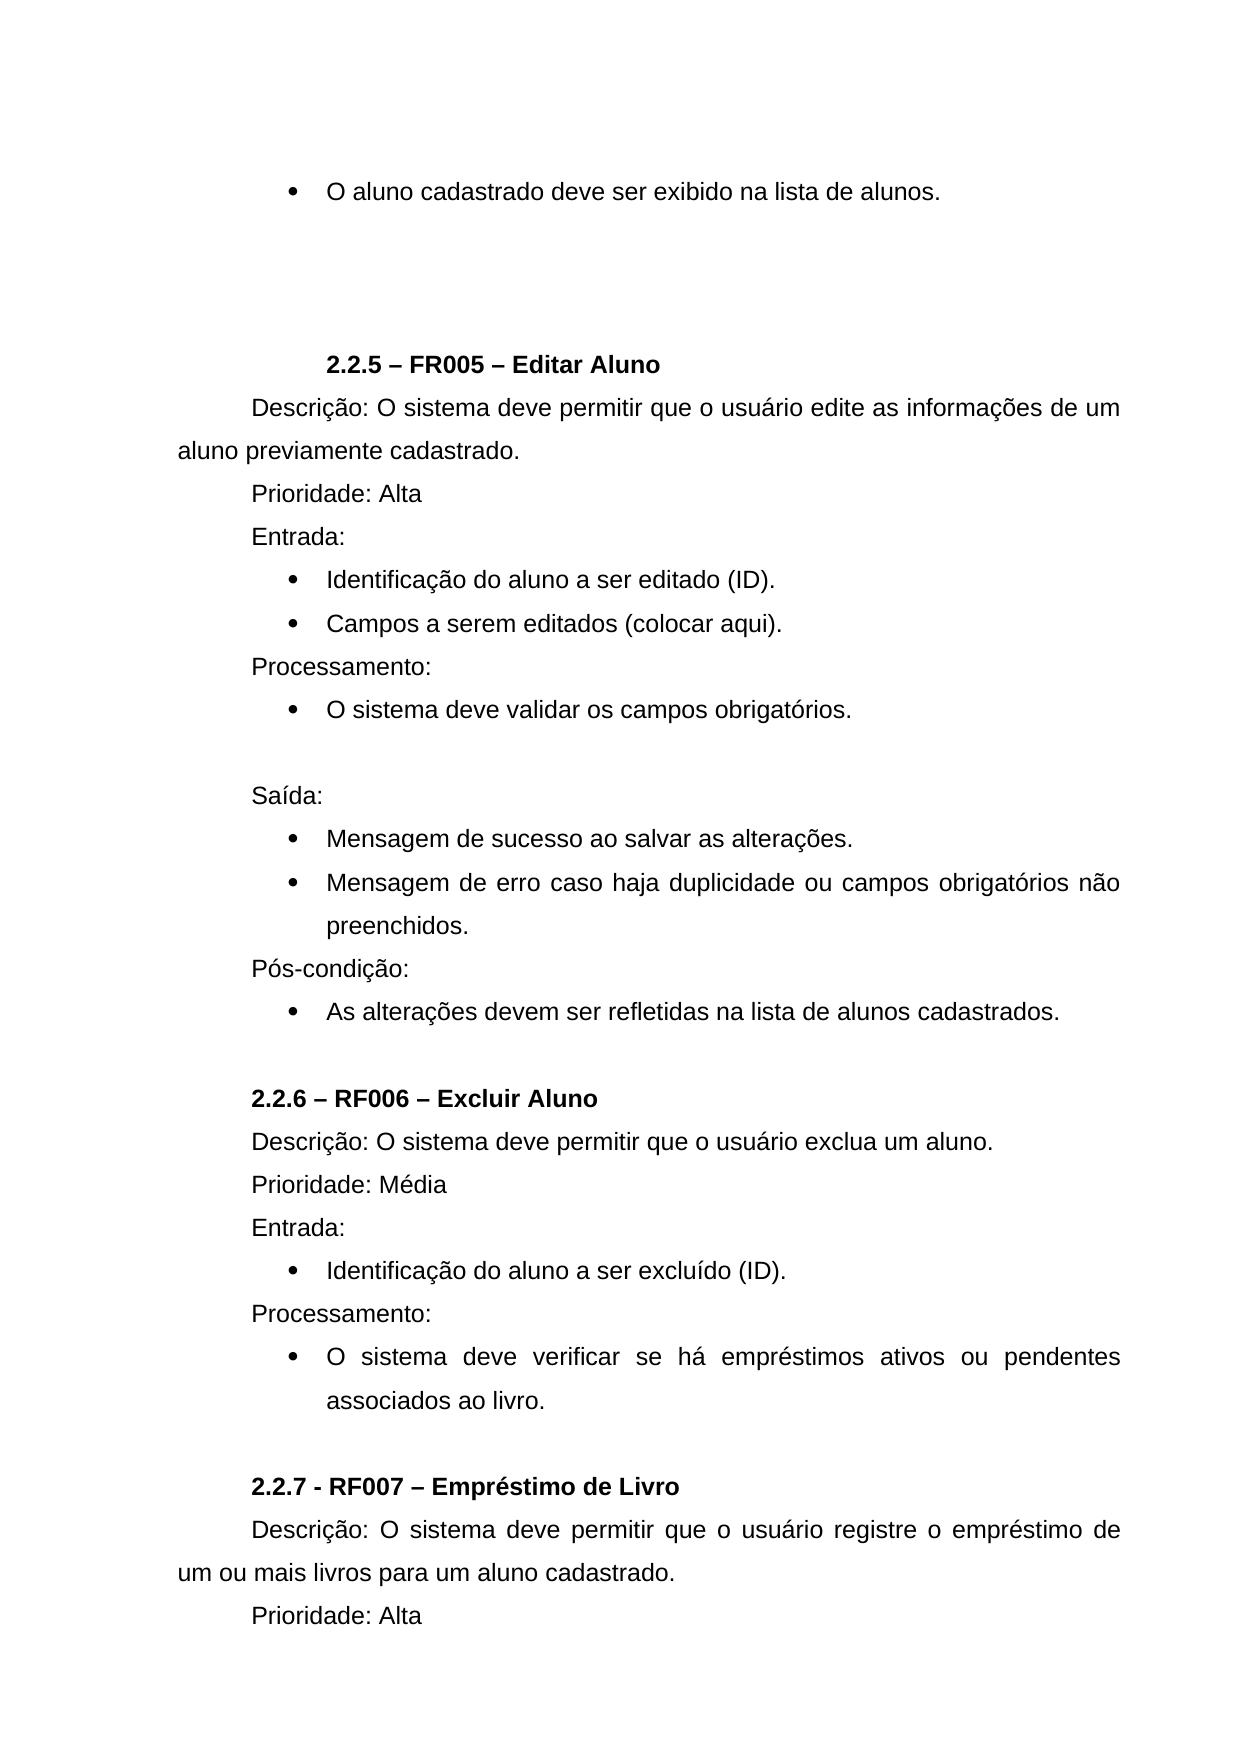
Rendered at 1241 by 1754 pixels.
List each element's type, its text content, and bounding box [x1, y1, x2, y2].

list Identificação do aluno a ser excluído (ID). [288, 1256, 1122, 1285]
text Entrada: [177, 522, 1122, 551]
list Campos a serem editados (colocar aqui). [288, 609, 1122, 637]
list O aluno cadastrado deve ser exibido na lista de alunos. [288, 177, 1122, 206]
list As alterações devem ser refletidas na lista de alunos cadastrados. [288, 997, 1122, 1026]
text 2.2.7 - RF007 – Empréstimo de Livro [177, 1472, 1122, 1501]
text Processamento: [177, 1299, 1122, 1328]
list 2.2.5 – FR005 – Editar Aluno [326, 350, 1122, 378]
text Prioridade: Alta [177, 479, 1122, 508]
text Descrição: O sistema deve permitir que o usuário edite as informações de um aluno previamente cadastrado. [177, 393, 1122, 465]
text Descrição: O sistema deve permitir que o usuário registre o empréstimo de um ou mais livros para um aluno cadastrado. [177, 1515, 1122, 1587]
list Mensagem de sucesso ao salvar as alterações. [288, 824, 1122, 853]
list Identificação do aluno a ser editado (ID). [288, 565, 1122, 594]
list Mensagem de erro caso haja duplicidade ou campos obrigatórios não preenchidos. [288, 868, 1122, 940]
list O sistema deve verificar se há empréstimos ativos ou pendentes associados ao livro. [288, 1342, 1122, 1414]
text Processamento: [177, 652, 1122, 681]
text Descrição: O sistema deve permitir que o usuário exclua um aluno. [177, 1127, 1122, 1155]
list O sistema deve validar os campos obrigatórios. [288, 695, 1122, 724]
text Entrada: [177, 1213, 1122, 1242]
text Pós-condição: [177, 954, 1122, 983]
text 2.2.6 – RF006 – Excluir Aluno [177, 1083, 1122, 1112]
text Prioridade: Média [177, 1170, 1122, 1198]
text Saída: [177, 781, 1122, 810]
text Prioridade: Alta [177, 1601, 1122, 1630]
